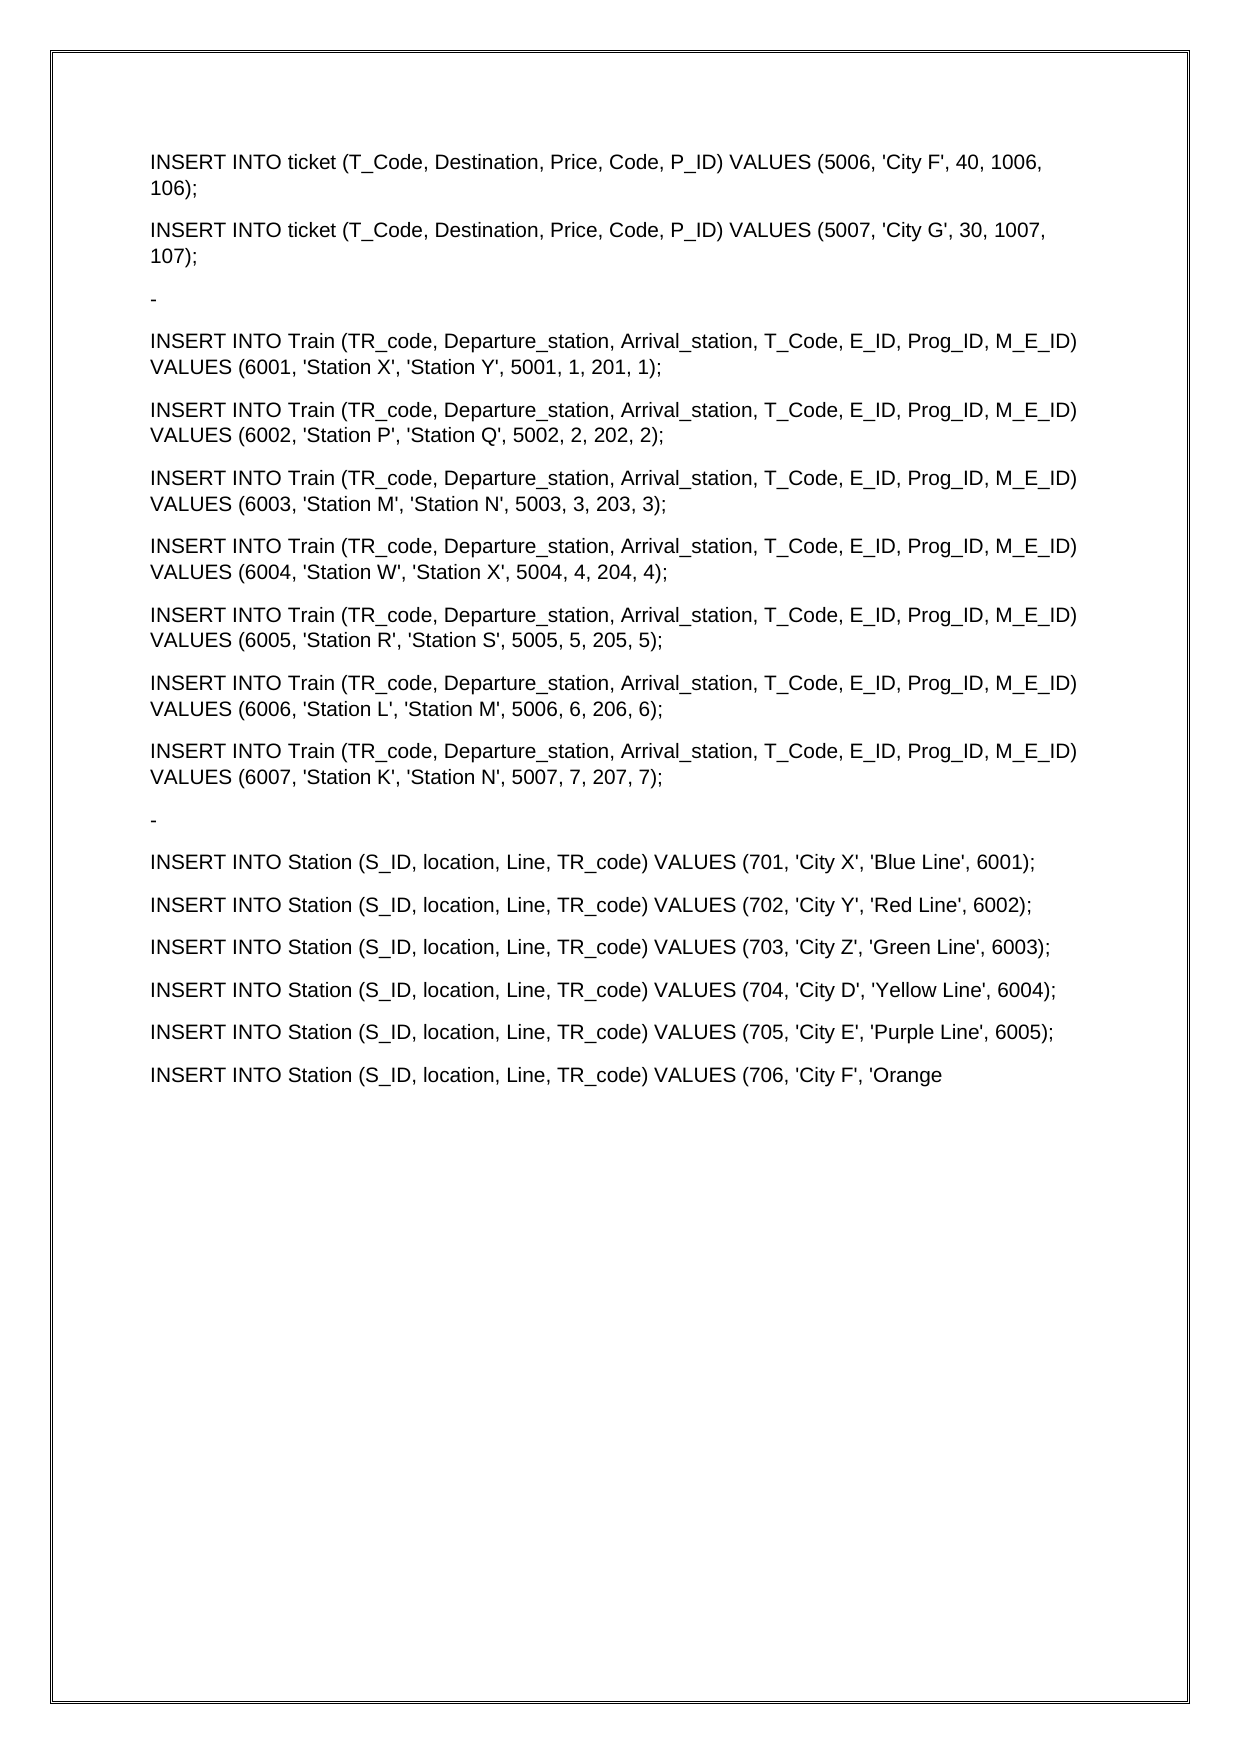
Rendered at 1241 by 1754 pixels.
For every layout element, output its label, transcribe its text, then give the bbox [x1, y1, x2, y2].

text INSERT INTO Train (TR_code, Departure_station, Arrival_station, T_Code, E_ID, Prog_ID, M_E_ID) VALUES (6004, 'Station W', 'Station X', 5004, 4, 204, 4); [150, 534, 1090, 584]
text INSERT INTO ticket (T_Code, Destination, Price, Code, P_ID) VALUES (5006, 'City F', 40, 1006, 106); [150, 150, 1090, 200]
text INSERT INTO Station (S_ID, location, Line, TR_code) VALUES (702, 'City Y', 'Red Line', 6002); [150, 892, 1090, 916]
text INSERT INTO Train (TR_code, Departure_station, Arrival_station, T_Code, E_ID, Prog_ID, M_E_ID) VALUES (6005, 'Station R', 'Station S', 5005, 5, 205, 5); [150, 602, 1090, 652]
text INSERT INTO Station (S_ID, location, Line, TR_code) VALUES (705, 'City E', 'Purple Line', 6005); [150, 1020, 1090, 1044]
text INSERT INTO Train (TR_code, Departure_station, Arrival_station, T_Code, E_ID, Prog_ID, M_E_ID) VALUES (6003, 'Station M', 'Station N', 5003, 3, 203, 3); [150, 466, 1090, 516]
text INSERT INTO Station (S_ID, location, Line, TR_code) VALUES (701, 'City X', 'Blue Line', 6001); [150, 850, 1090, 874]
text - [150, 807, 1090, 831]
text INSERT INTO Train (TR_code, Departure_station, Arrival_station, T_Code, E_ID, Prog_ID, M_E_ID) VALUES (6007, 'Station K', 'Station N', 5007, 7, 207, 7); [150, 739, 1090, 789]
text INSERT INTO Station (S_ID, location, Line, TR_code) VALUES (703, 'City Z', 'Green Line', 6003); [150, 935, 1090, 959]
text INSERT INTO ticket (T_Code, Destination, Price, Code, P_ID) VALUES (5007, 'City G', 30, 1007, 107); [150, 218, 1090, 268]
text INSERT INTO Train (TR_code, Departure_station, Arrival_station, T_Code, E_ID, Prog_ID, M_E_ID) VALUES (6001, 'Station X', 'Station Y', 5001, 1, 201, 1); [150, 329, 1090, 379]
text INSERT INTO Train (TR_code, Departure_station, Arrival_station, T_Code, E_ID, Prog_ID, M_E_ID) VALUES (6002, 'Station P', 'Station Q', 5002, 2, 202, 2); [150, 397, 1090, 447]
text INSERT INTO Train (TR_code, Departure_station, Arrival_station, T_Code, E_ID, Prog_ID, M_E_ID) VALUES (6006, 'Station L', 'Station M', 5006, 6, 206, 6); [150, 671, 1090, 721]
text INSERT INTO Station (S_ID, location, Line, TR_code) VALUES (704, 'City D', 'Yellow Line', 6004); [150, 977, 1090, 1001]
text INSERT INTO Station (S_ID, location, Line, TR_code) VALUES (706, 'City F', 'Orange [150, 1062, 1090, 1086]
text - [150, 287, 1090, 311]
